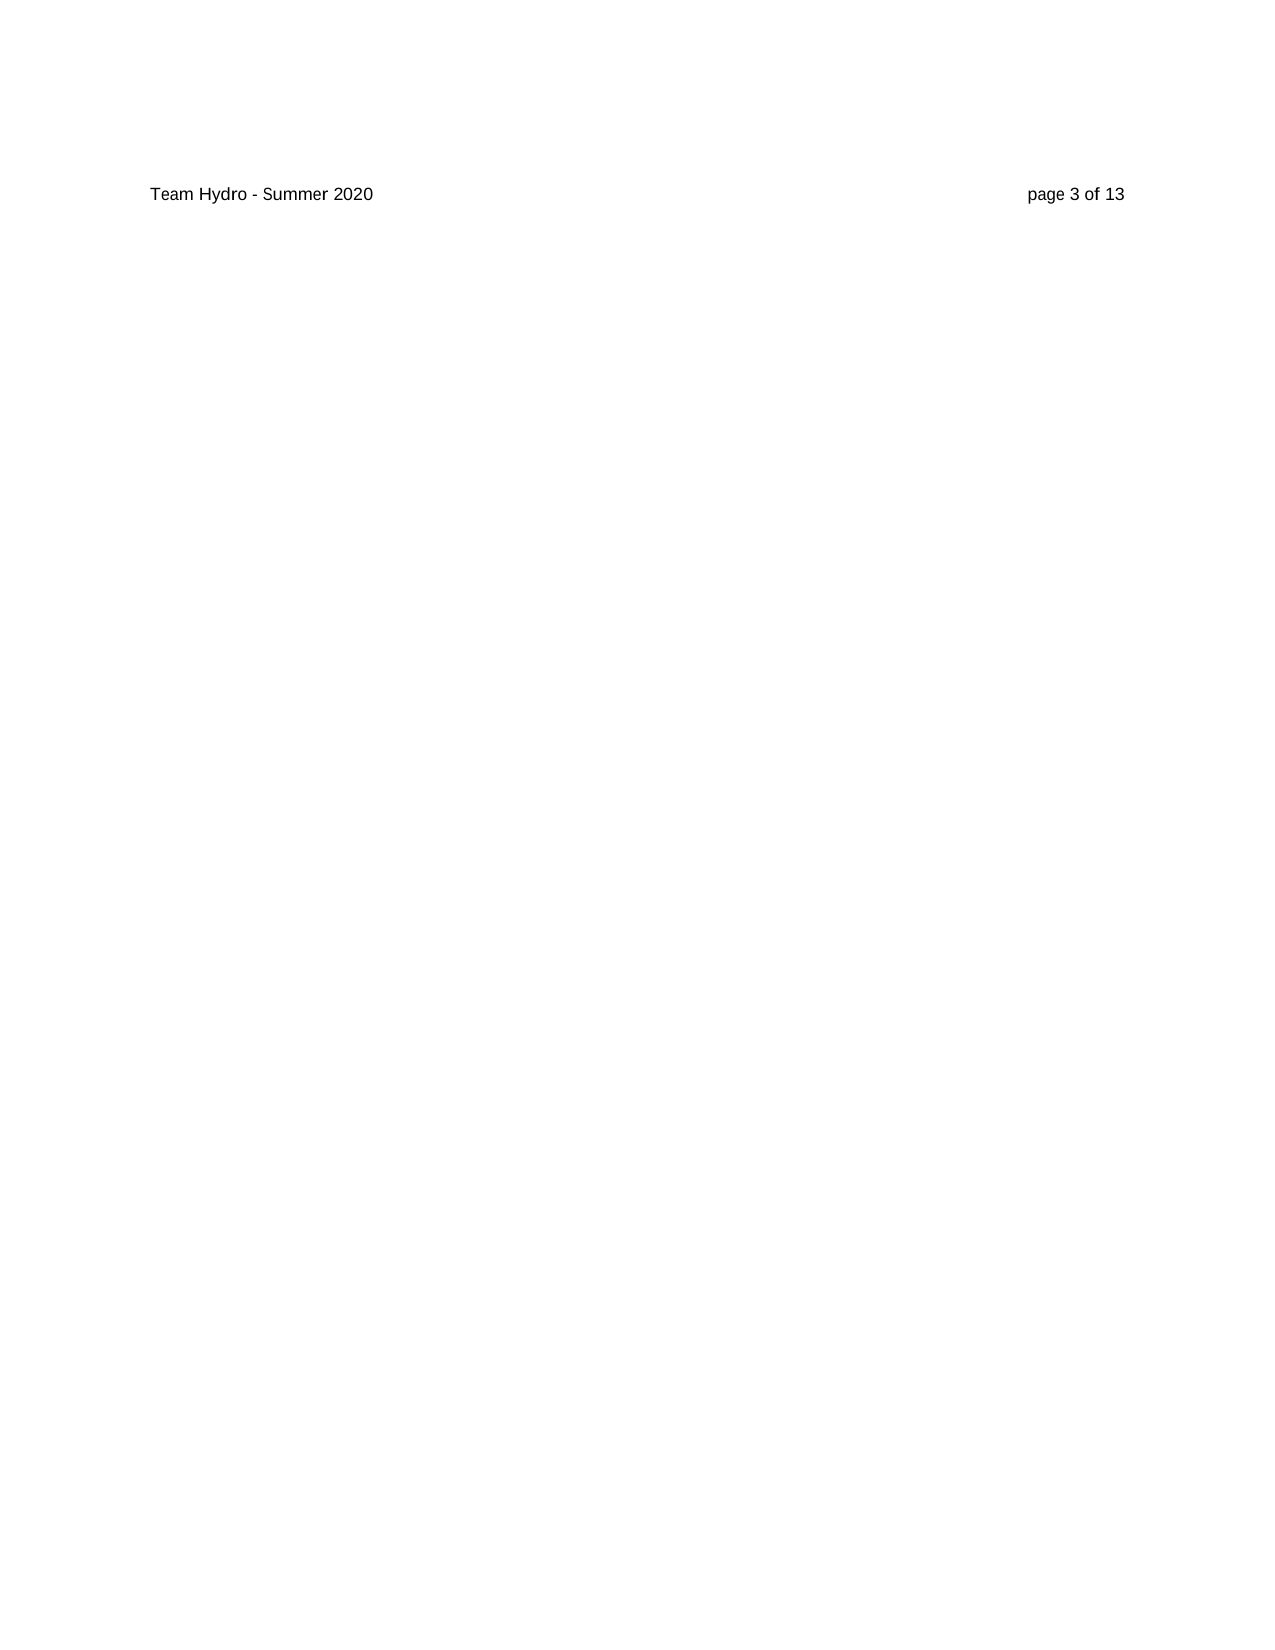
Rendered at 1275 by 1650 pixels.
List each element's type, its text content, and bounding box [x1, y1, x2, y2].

text Team Hydro - Summer 2020 page 3 of 13 [150, 184, 1188, 204]
